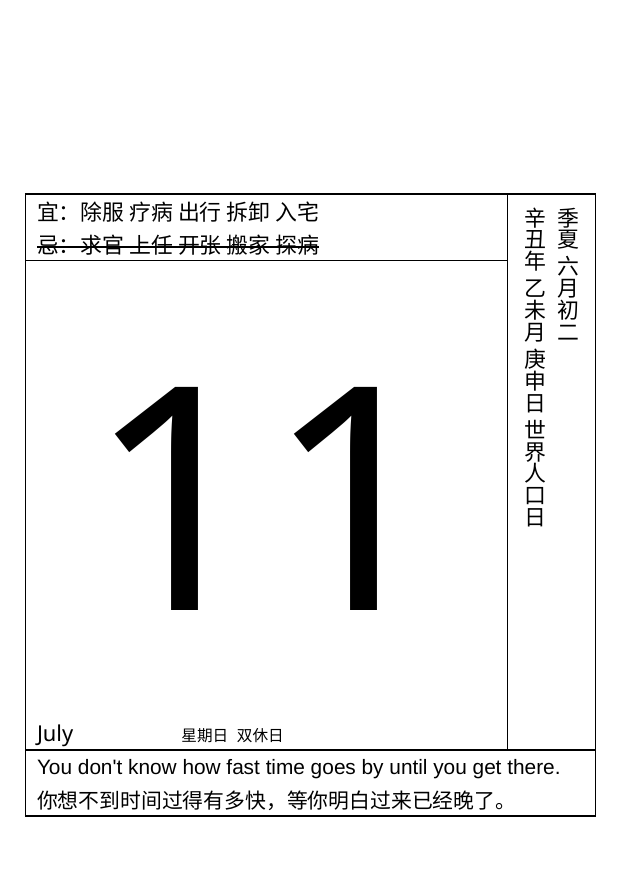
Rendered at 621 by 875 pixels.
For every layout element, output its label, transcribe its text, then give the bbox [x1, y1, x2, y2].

table_cell 11 July 星期日 双休日 [26, 261, 507, 749]
table_cell You don't know how fast time goes by until you get there. 你想不到时间过得有多快，等你明白过来已经晚了。 [26, 751, 595, 815]
table_header 宜：除服 疗病 出行 拆卸 入宅 忌：求官 上任 开张 搬家 探病 [26, 195, 507, 260]
table_header 季夏 六月初二 辛丑年 乙未月 庚申日 世界人口日 [508, 195, 595, 749]
